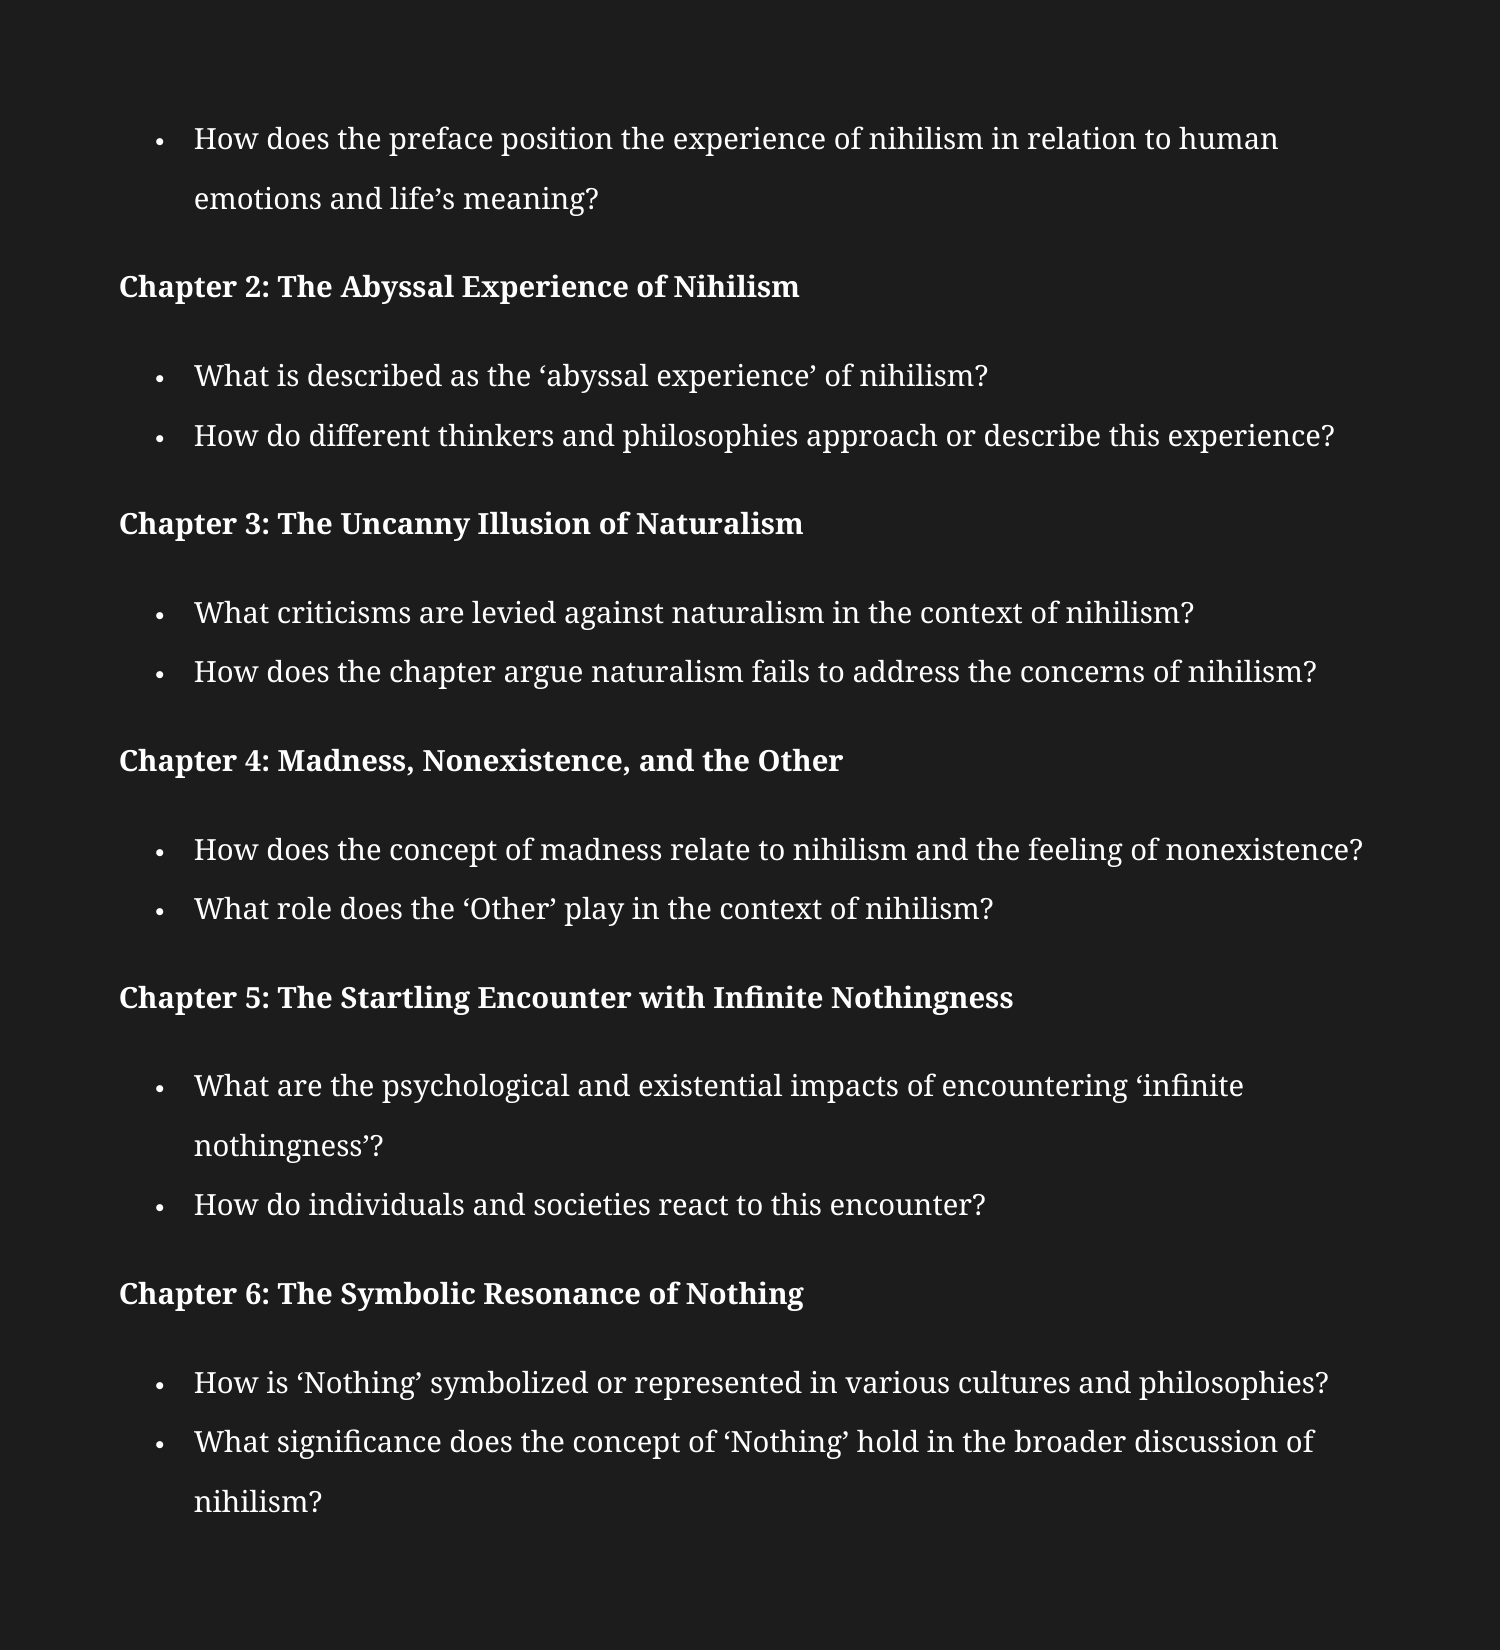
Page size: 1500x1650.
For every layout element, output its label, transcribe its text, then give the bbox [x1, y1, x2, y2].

list What is described as the ‘abyssal experience’ of nihilism? [156, 355, 1381, 395]
text Chapter 6: The Symbolic Resonance of Nothing [118, 1273, 1381, 1313]
list What significance does the concept of ‘Nothing’ hold in the broader discussion of nihilism? [156, 1421, 1381, 1521]
list How does the chapter argue naturalism fails to address the concerns of nihilism? [156, 652, 1381, 691]
list How does the concept of madness relate to nihilism and the feeling of nonexistence? [156, 829, 1381, 868]
text Chapter 5: The Startling Encounter with Infinite Nothingness [118, 977, 1381, 1017]
list How do individuals and societies react to this encounter? [156, 1184, 1381, 1224]
list How is ‘Nothing’ symbolized or represented in various cultures and philosophies? [156, 1362, 1381, 1402]
text Chapter 2: The Abyssal Experience of Nihilism [118, 267, 1381, 306]
list What role does the ‘Other’ play in the context of nihilism? [156, 888, 1381, 928]
list How do different thinkers and philosophies approach or describe this experience? [156, 415, 1381, 454]
list What are the psychological and existential impacts of encountering ‘infinite nothingness’? [156, 1066, 1381, 1165]
text Chapter 4: Madness, Nonexistence, and the Other [118, 740, 1381, 780]
list What criticisms are levied against naturalism in the context of nihilism? [156, 592, 1381, 632]
text Chapter 3: The Uncanny Illusion of Naturalism [118, 503, 1381, 543]
list How does the preface position the experience of nihilism in relation to human emotions and life’s meaning? [156, 118, 1381, 218]
